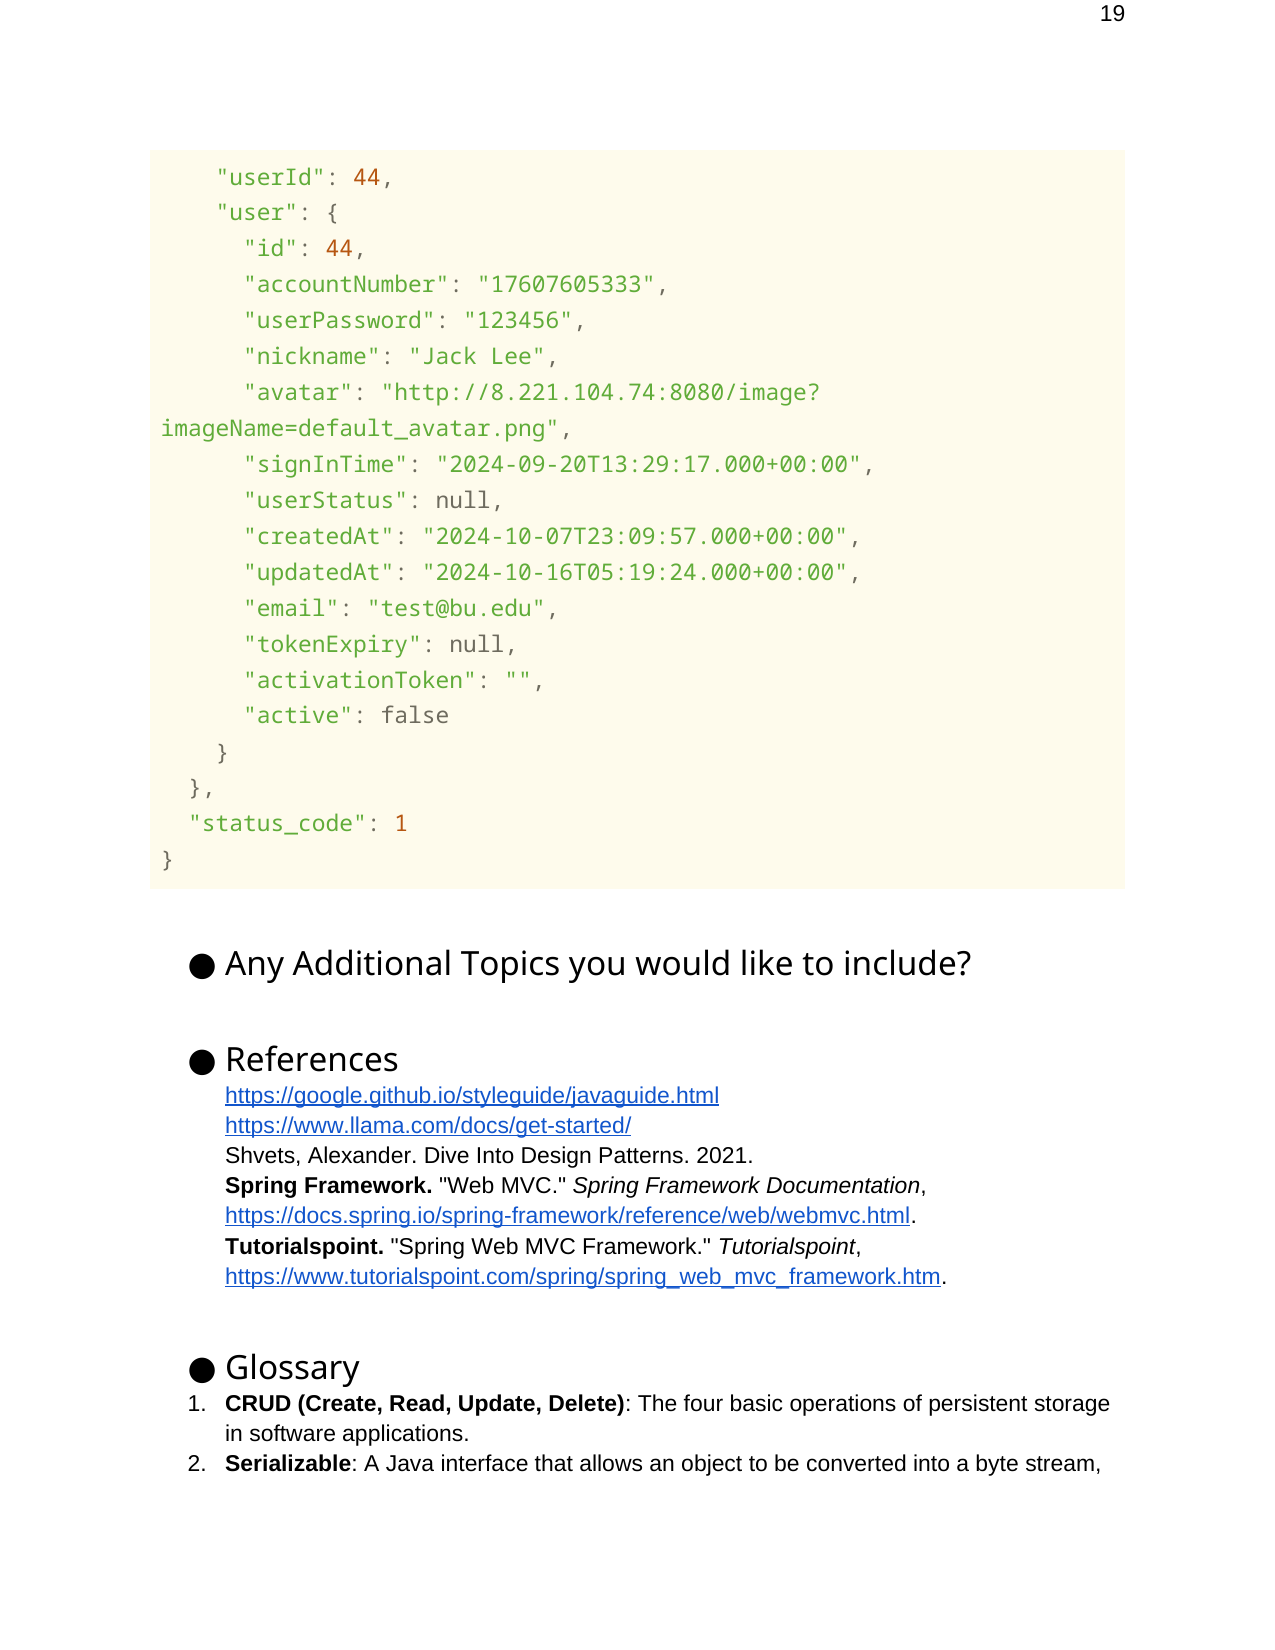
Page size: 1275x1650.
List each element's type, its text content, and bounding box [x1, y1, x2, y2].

subtitle Any Additional Topics you would like to include? [187, 940, 1125, 985]
text https://google.github.io/styleguide/javaguide.html [225, 1082, 1125, 1108]
text Spring Framework. "Web MVC." Spring Framework Documentation, https://docs.spring.io/spring-framework/reference/web/webmvc.html. [225, 1172, 1125, 1229]
subtitle Glossary [187, 1344, 1125, 1389]
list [187, 1450, 1125, 1476]
text https://www.llama.com/docs/get-started/ [225, 1112, 1125, 1138]
text Tutorialspoint. "Spring Web MVC Framework." Tutorialspoint, https://www.tutorialspoint.com/spring/spring_web_mvc_framework.htm. [225, 1233, 1125, 1289]
text Shvets, Alexander. Dive Into Design Patterns. 2021. [225, 1142, 1125, 1168]
list CRUD (Create, Read, Update, Delete): The four basic operations of persistent storage in software applications. [187, 1389, 1125, 1446]
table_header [150, 150, 1125, 889]
subtitle References [187, 1036, 1125, 1082]
